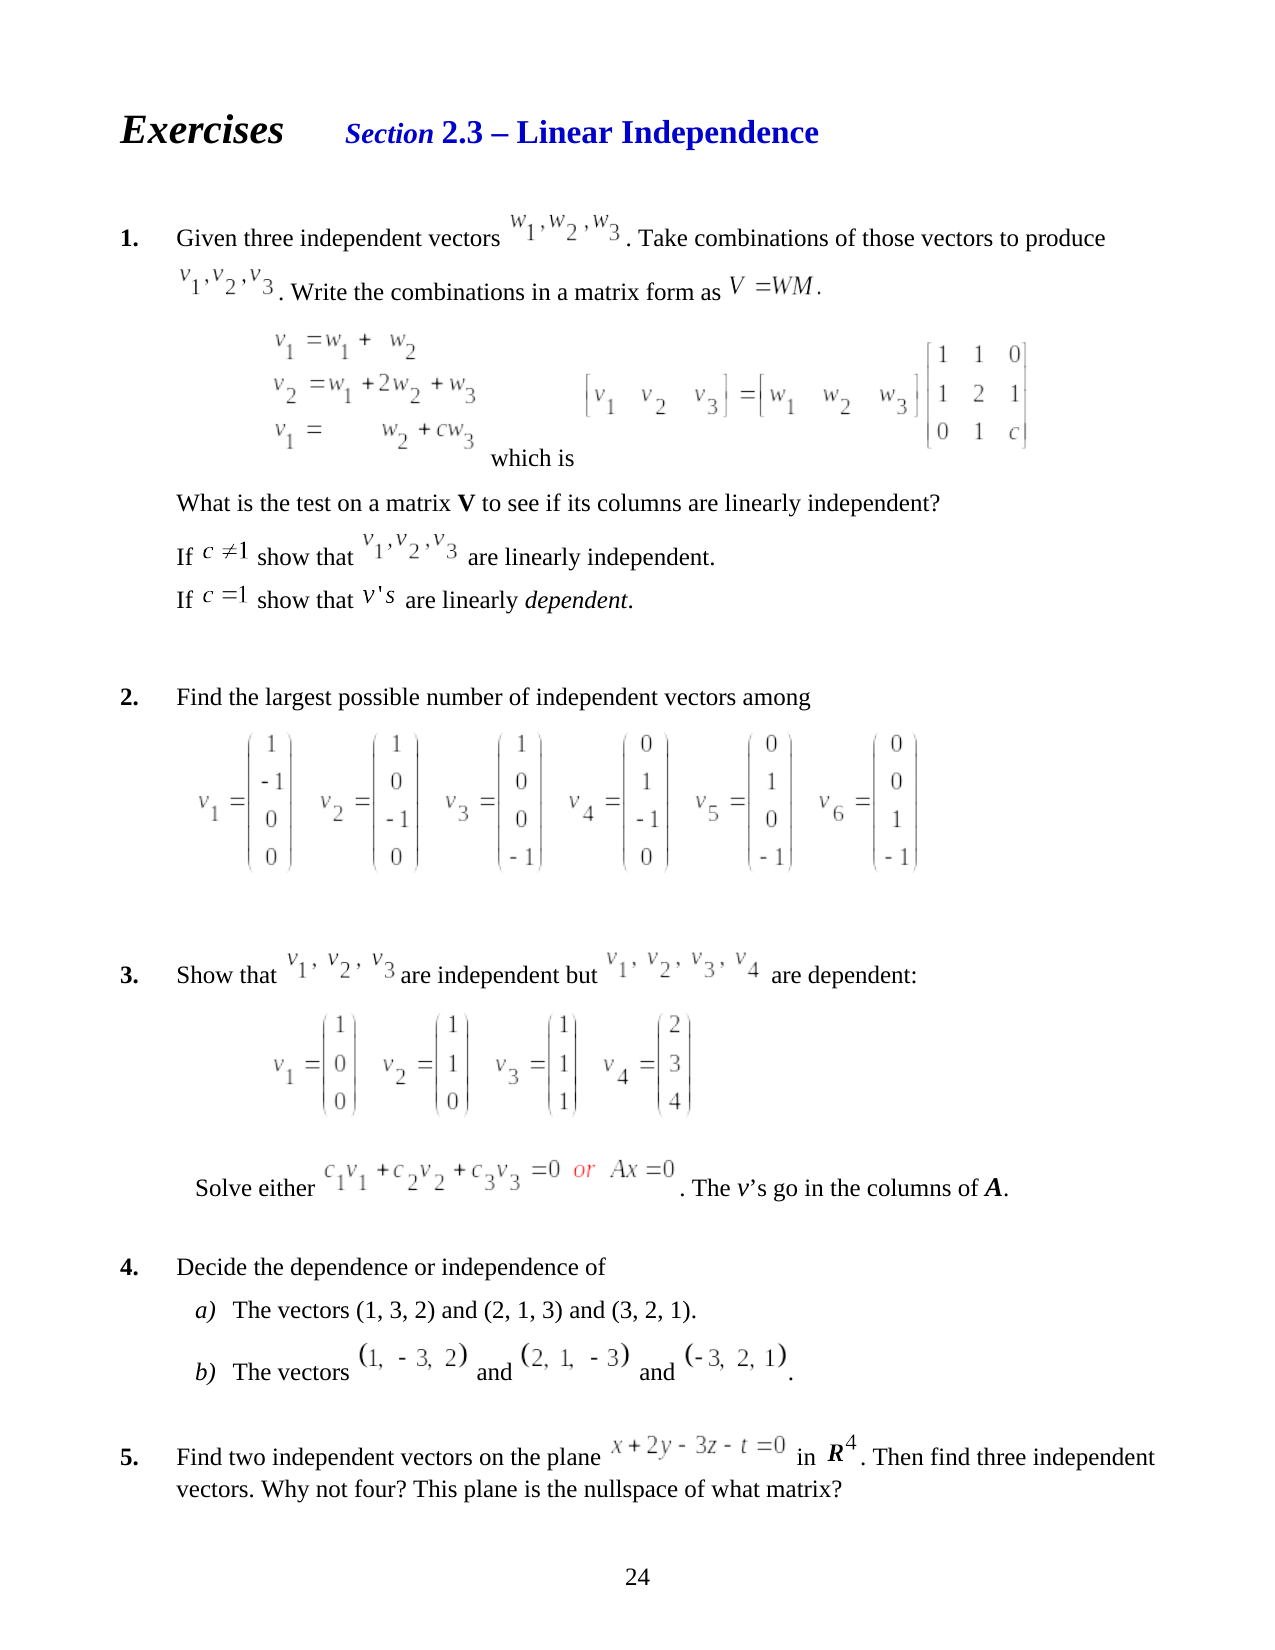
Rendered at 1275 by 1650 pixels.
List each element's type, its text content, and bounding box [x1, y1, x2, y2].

list Find two independent vectors on the plane in . Then find three independent vectors. Why not four? This plane is the nullspace of what matrix? [120, 1427, 1155, 1503]
list Show that are independent but are dependent: [120, 940, 1155, 989]
list Given three independent vectors . Take combinations of those vectors to produce . Write the combinations in a matrix form as [120, 203, 1155, 306]
list The vectors (1, 3, 2) and (2, 1, 3) and (3, 2, 1). [195, 1295, 1155, 1324]
list Decide the dependence or independence of [120, 1252, 1155, 1281]
text If show that are linearly independent. [176, 521, 1155, 572]
text Exercises Section 2.3 – Linear Independence [120, 105, 1155, 153]
text What is the test on a matrix V to see if its columns are linearly independent? [176, 488, 1155, 517]
text If show that are linearly dependent. [176, 579, 1155, 629]
text Solve either . The v’s go in the columns of A. [195, 1153, 1155, 1202]
list Find the largest possible number of independent vectors among [120, 682, 1155, 711]
list The vectors and and . [195, 1338, 1155, 1386]
text which is [270, 322, 1155, 471]
